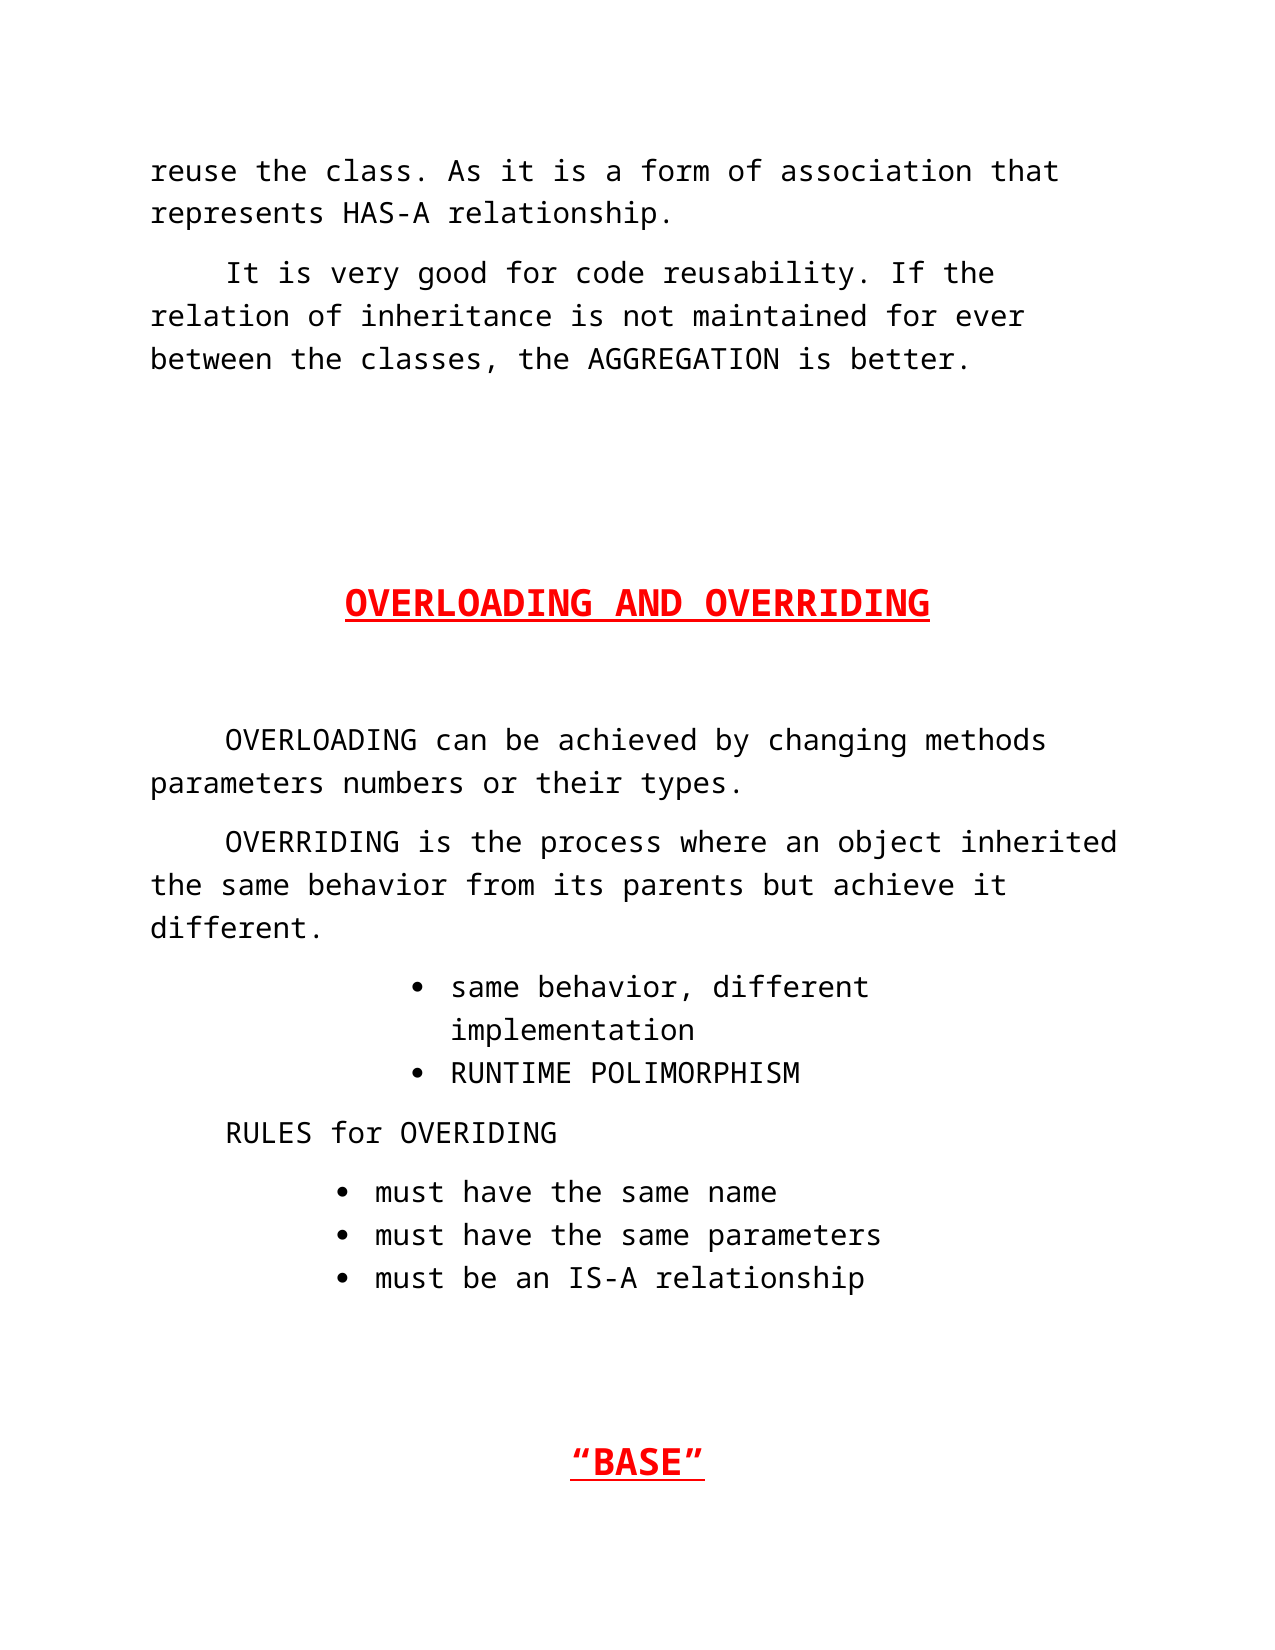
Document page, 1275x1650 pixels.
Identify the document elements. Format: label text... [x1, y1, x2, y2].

text OVERRIDING is the process where an object inherited the same behavior from its parents but achieve it different. [150, 822, 1125, 947]
list RUNTIME POLIMORPHISM [412, 1052, 1125, 1092]
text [150, 150, 1125, 232]
text RULES for OVERIDING [225, 1112, 1125, 1152]
text OVERLOADING can be achieved by changing methods parameters numbers or their types. [150, 719, 1125, 802]
text It is very good for code reusability. If the relation of inheritance is not maintained for ever between the classes, the AGGREGATION is better. [150, 252, 1125, 378]
text OVERLOADING AND OVERRIDING [150, 576, 1125, 627]
text “BASE” [150, 1435, 1125, 1486]
list same behavior, different implementation [412, 967, 1125, 1049]
list must have the same parameters [337, 1214, 1125, 1254]
list must have the same name [337, 1171, 1125, 1211]
list must be an IS-A relationship [337, 1257, 1125, 1297]
